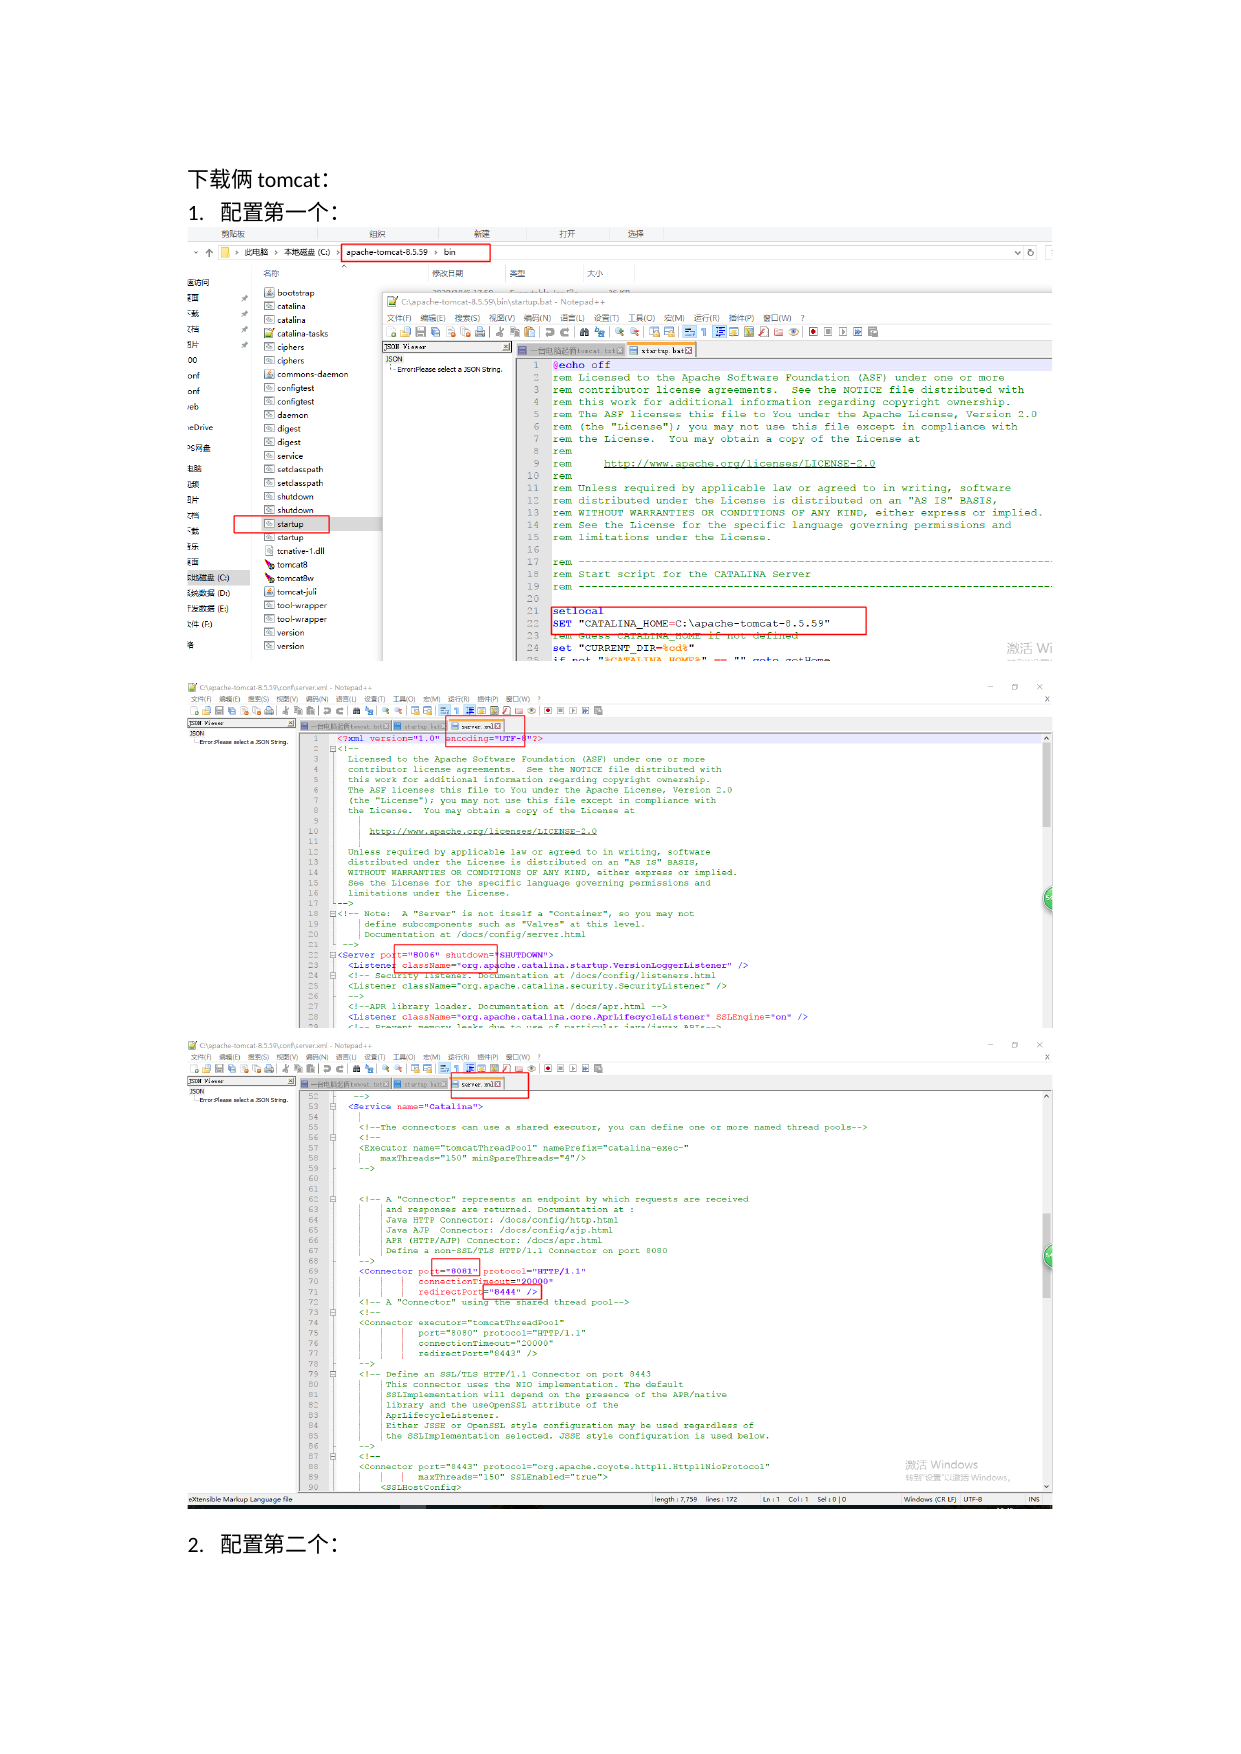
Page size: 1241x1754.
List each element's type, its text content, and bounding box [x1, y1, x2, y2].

picture [187, 682, 1053, 1028]
list 配置第一个： [187, 194, 1053, 227]
picture [187, 227, 1053, 661]
list 配置第二个： [187, 1527, 1053, 1559]
list 下载俩tomcat： [187, 162, 1053, 194]
picture [187, 1039, 1053, 1509]
